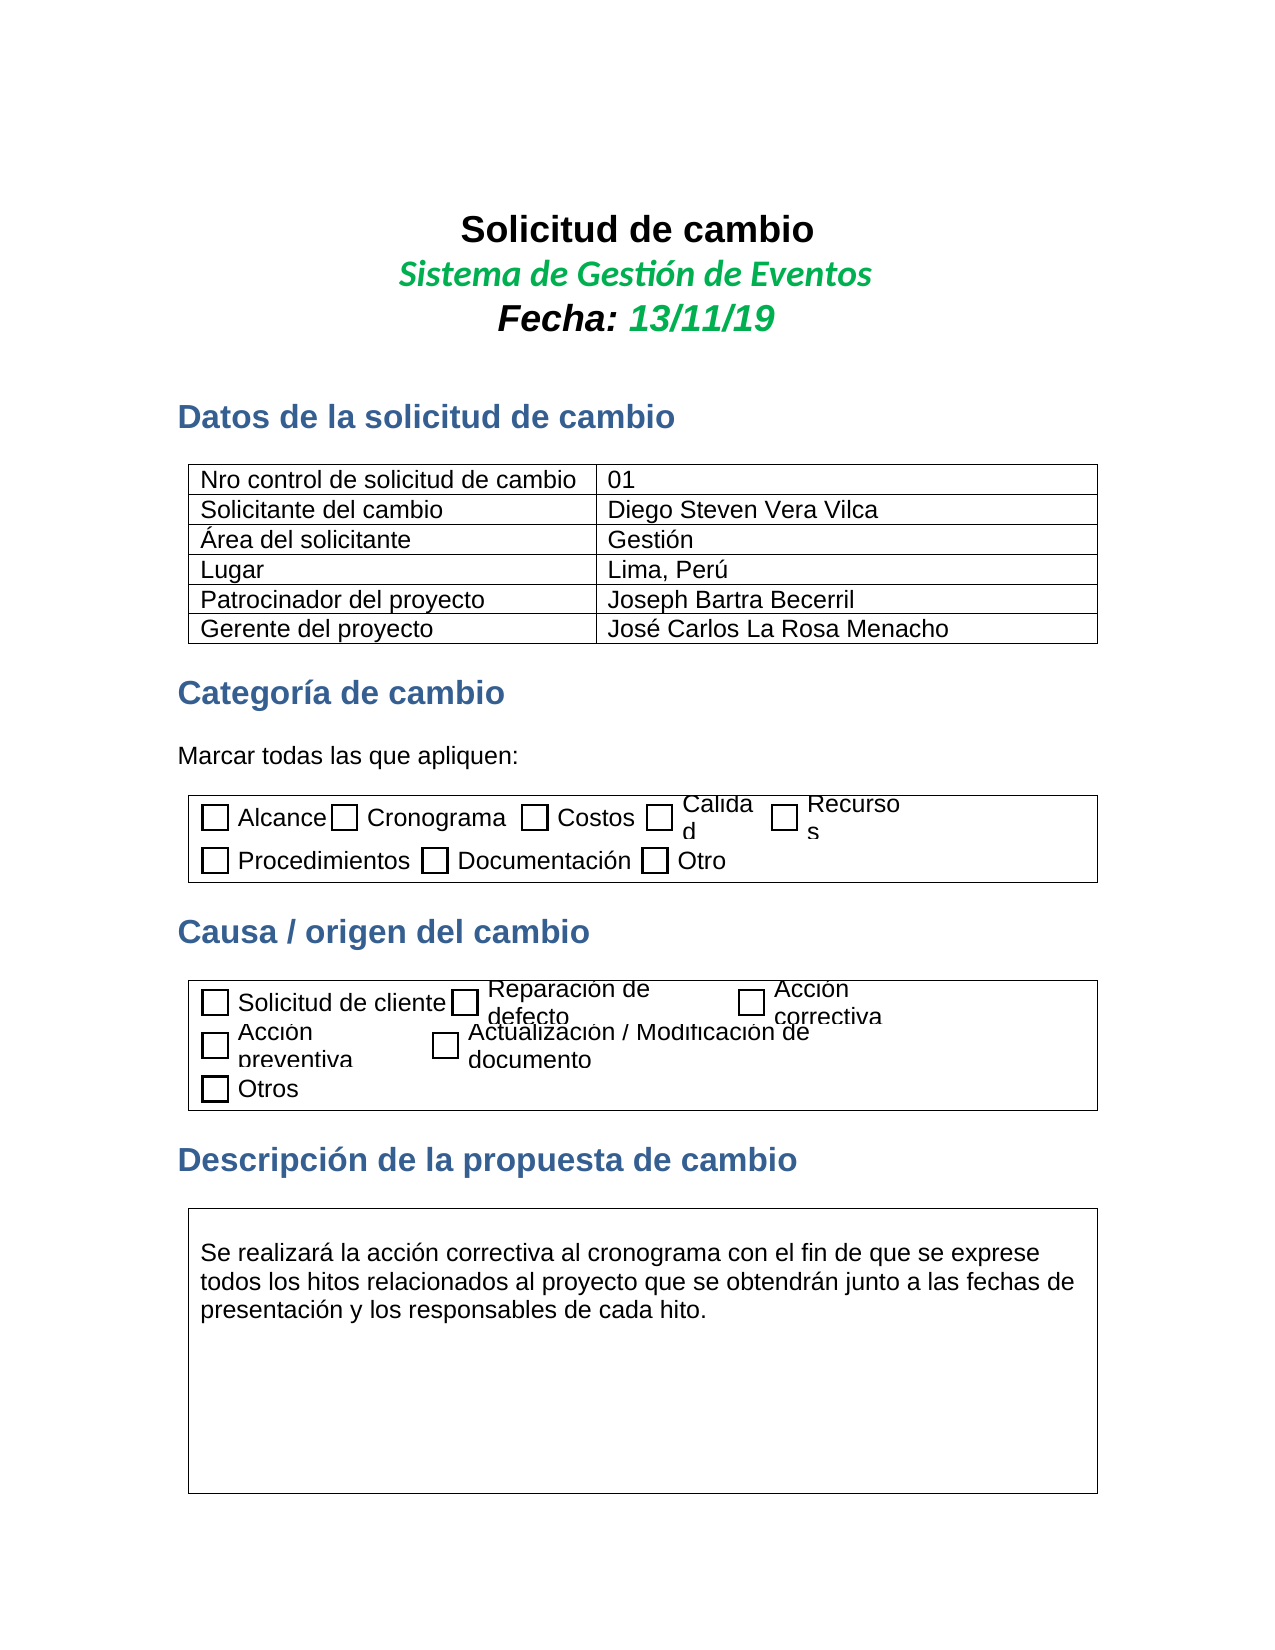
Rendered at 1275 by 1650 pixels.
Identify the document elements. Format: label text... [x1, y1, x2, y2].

text Marcar todas las que apliquen: [177, 741, 1098, 770]
table_cell Lugar [189, 555, 596, 583]
text Solicitud de cambio [177, 207, 1098, 250]
table_cell Solicitante del cambio [189, 495, 596, 524]
table_header [189, 796, 200, 882]
table_cell Lima, Perú [597, 555, 1097, 583]
table_header Se realizará la acción correctiva al cronograma con el fin de que se exprese todos los hitos relacionados al proyecto que se obtendrán junto a las fechas de presentación y los responsables de cada hito. [189, 1209, 1097, 1493]
table_cell José Carlos La Rosa Menacho [597, 614, 1097, 643]
subtitle Datos de la solicitud de cambio [177, 397, 1098, 435]
subtitle Descripción de la propuesta de cambio [177, 1141, 1098, 1179]
table_cell Joseph Bartra Becerril [597, 585, 1097, 613]
text Fecha: 13/11/19 [177, 296, 1098, 339]
table_header Nro control de solicitud de cambio [189, 465, 596, 494]
table_header [431, 981, 1097, 1110]
table_cell Gerente del proyecto [189, 614, 596, 643]
table_cell Patrocinador del proyecto [189, 585, 596, 613]
text Sistema de Gestión de Eventos [177, 250, 1098, 296]
subtitle Causa / origen del cambio [177, 912, 1098, 951]
table_header [189, 981, 200, 1110]
table_header [753, 796, 1097, 882]
table_header 01 [597, 465, 1097, 494]
table_cell Área del solicitante [189, 525, 596, 554]
table_cell Gestión [597, 525, 1097, 554]
subtitle Categoría de cambio [177, 673, 1098, 712]
table_cell Diego Steven Vera Vilca [597, 495, 1097, 524]
